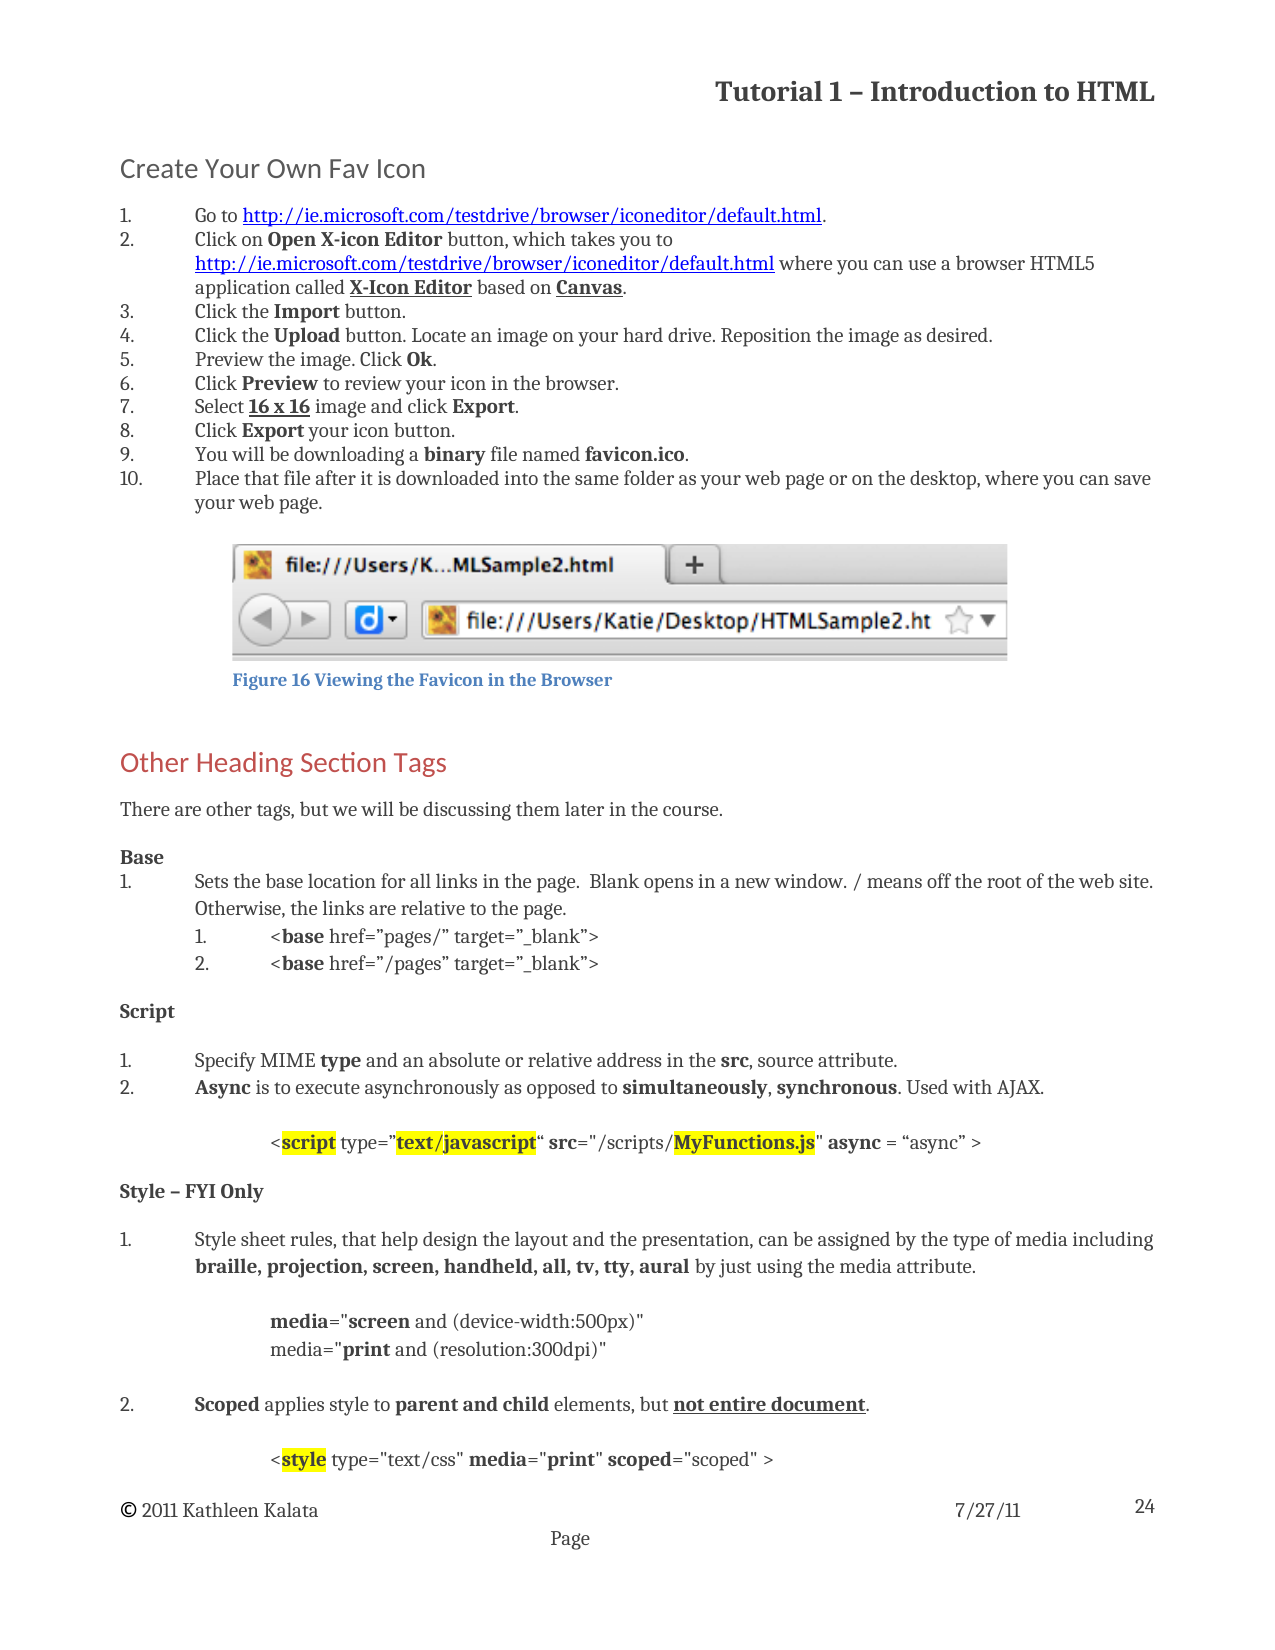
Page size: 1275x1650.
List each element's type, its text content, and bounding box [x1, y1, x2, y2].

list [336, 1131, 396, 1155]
subtitle Create Your Own Fav Icon [120, 150, 1155, 186]
subtitle Other Heading Section Tags [120, 744, 1155, 780]
list You will be downloading a binary file named favicon.ico. [120, 443, 1155, 467]
list <base href=”/pages” target=”_blank”> [195, 952, 1155, 976]
list Click the Upload button. Locate an image on your hard drive. Reposition the image as desired. [120, 323, 1155, 347]
text There are other tags, but we will be discussing them later in the course. [120, 797, 1155, 821]
list media="print and (resolution:300dpi)" [270, 1338, 1155, 1389]
list Go to http://ie.microsoft.com/testdrive/browser/iconeditor/default.html. [120, 203, 1155, 227]
text Script [120, 1000, 1155, 1024]
list Scoped applies style to parent and child elements, but not entire document. [120, 1393, 1155, 1444]
list Select 16 x 16 image and click Export. [120, 395, 1155, 419]
text Base [120, 845, 1155, 869]
list Click the Import button. [120, 299, 1155, 323]
list <script type=”text/javascript“ src="/scripts/MyFunctions.js" async = “async” > [815, 1131, 1155, 1155]
list Place that file after it is downloaded into the same folder as your web page or on the desktop, where you can save your web page. [120, 467, 1155, 515]
list Click Preview to review your icon in the browser. [120, 371, 1155, 395]
list Sets the base location for all links in the page. Blank opens in a new window. / means off the root of the web site. Otherwise, the links are relative to the page. [120, 869, 1155, 921]
list media="screen and (device-width:500px)" [270, 1310, 1155, 1334]
list Click Export your icon button. [120, 419, 1155, 443]
list <style type="text/css" media="print" scoped="scoped" > [326, 1448, 1155, 1472]
list Click on Open X-icon Editor button, which takes you to http://ie.microsoft.com/testdrive/browser/iconeditor/default.html where you can use a browser HTML5 application called X-Icon Editor based on Canvas. [120, 227, 1155, 299]
list Preview the image. Click Ok. [120, 347, 1155, 371]
list Async is to execute asynchronously as opposed to simultaneously, synchronous. Used with AJAX. [120, 1076, 1155, 1127]
text Style – FYI Only [120, 1179, 1155, 1203]
list <base href=”pages/” target=”_blank”> [195, 924, 1155, 948]
list Specify MIME type and an absolute or relative address in the src, source attribute. [120, 1048, 1155, 1072]
list Style sheet rules, that help design the layout and the presentation, can be assigned by the type of media including braille, projection, screen, handheld, all, tv, tty, aural by just using the media attribute. [120, 1228, 1155, 1307]
picture [232, 544, 1007, 661]
